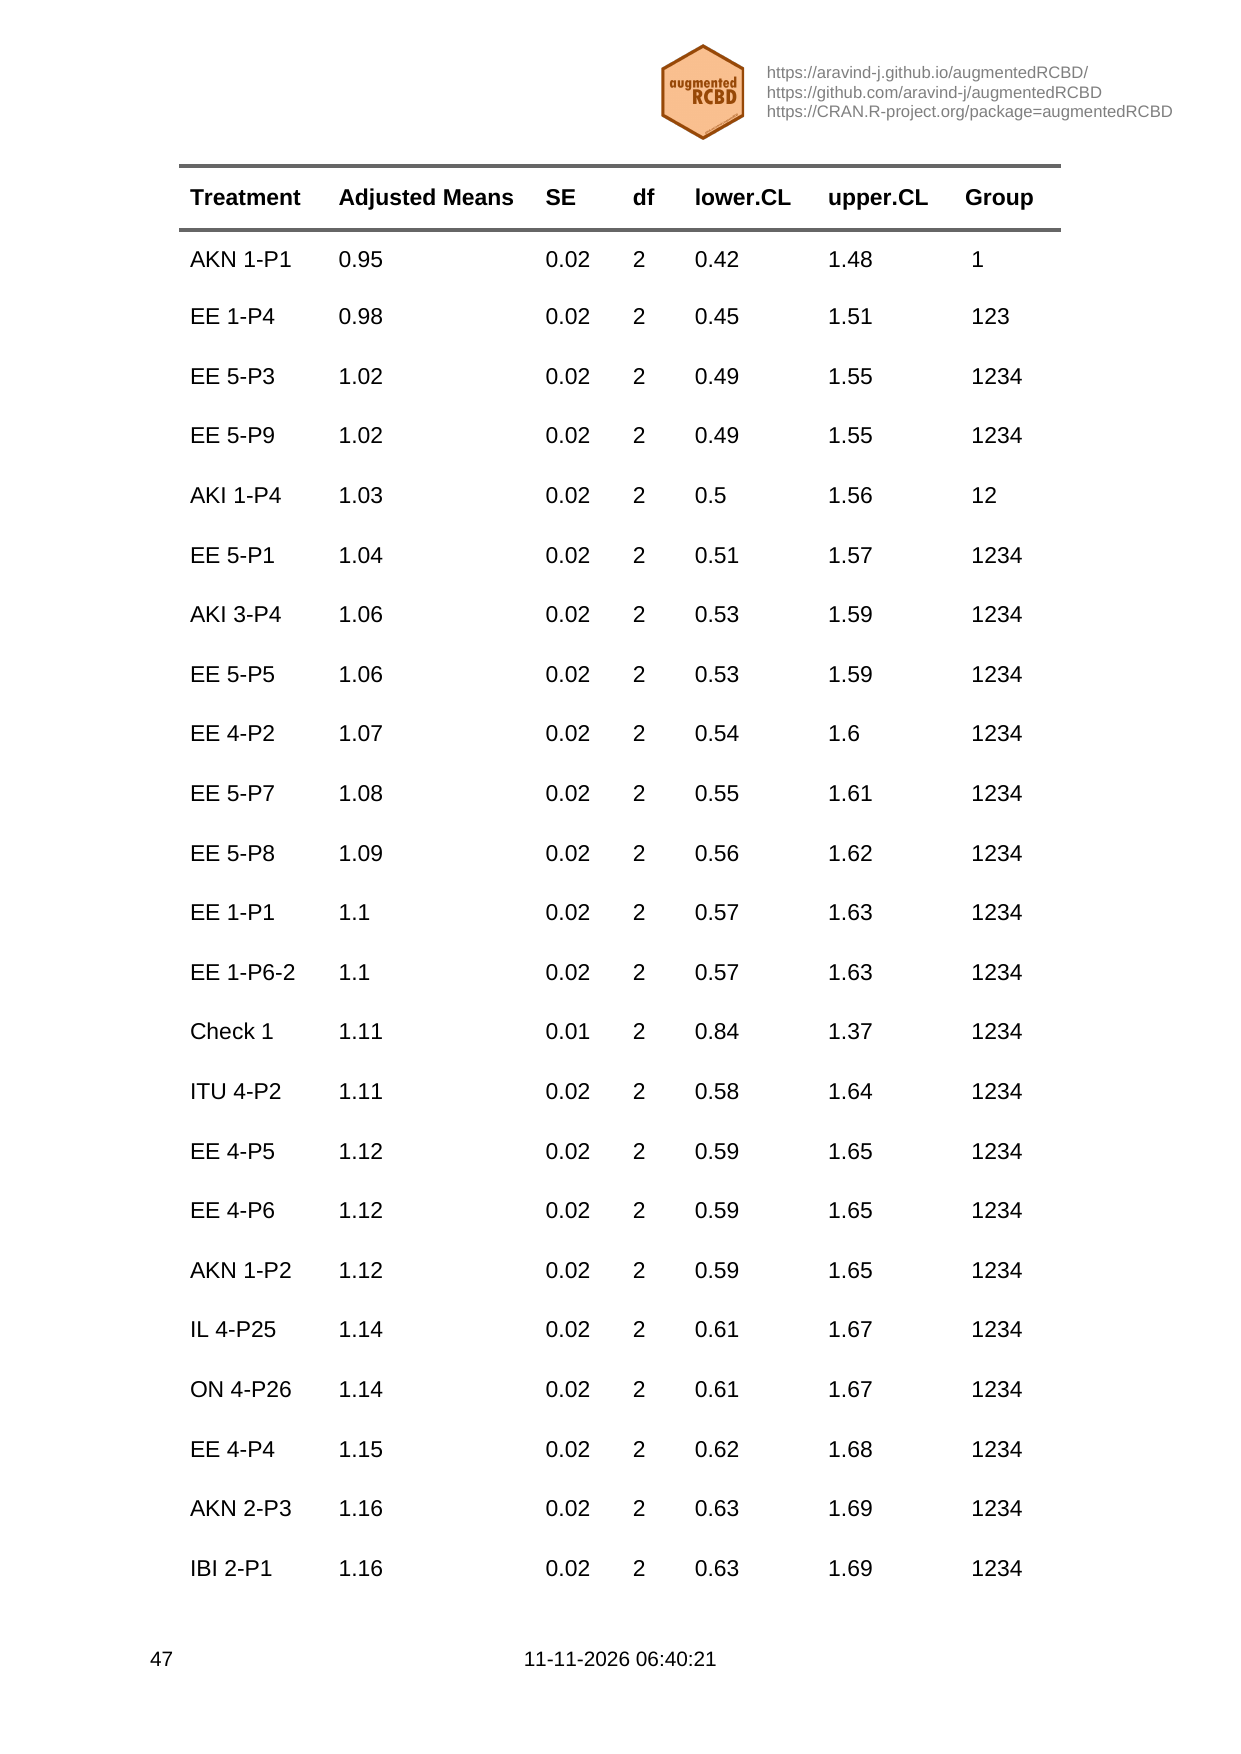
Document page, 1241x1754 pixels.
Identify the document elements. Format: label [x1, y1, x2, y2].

picture [661, 44, 745, 140]
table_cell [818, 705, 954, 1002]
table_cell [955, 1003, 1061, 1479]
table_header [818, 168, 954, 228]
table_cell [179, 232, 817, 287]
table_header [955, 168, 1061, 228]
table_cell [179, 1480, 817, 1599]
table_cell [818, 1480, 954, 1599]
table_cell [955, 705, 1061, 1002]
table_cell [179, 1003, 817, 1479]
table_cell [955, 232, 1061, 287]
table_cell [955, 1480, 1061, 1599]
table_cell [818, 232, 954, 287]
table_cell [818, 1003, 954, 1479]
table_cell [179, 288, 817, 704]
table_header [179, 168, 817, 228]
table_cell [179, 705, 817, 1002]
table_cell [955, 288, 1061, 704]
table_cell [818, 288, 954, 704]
